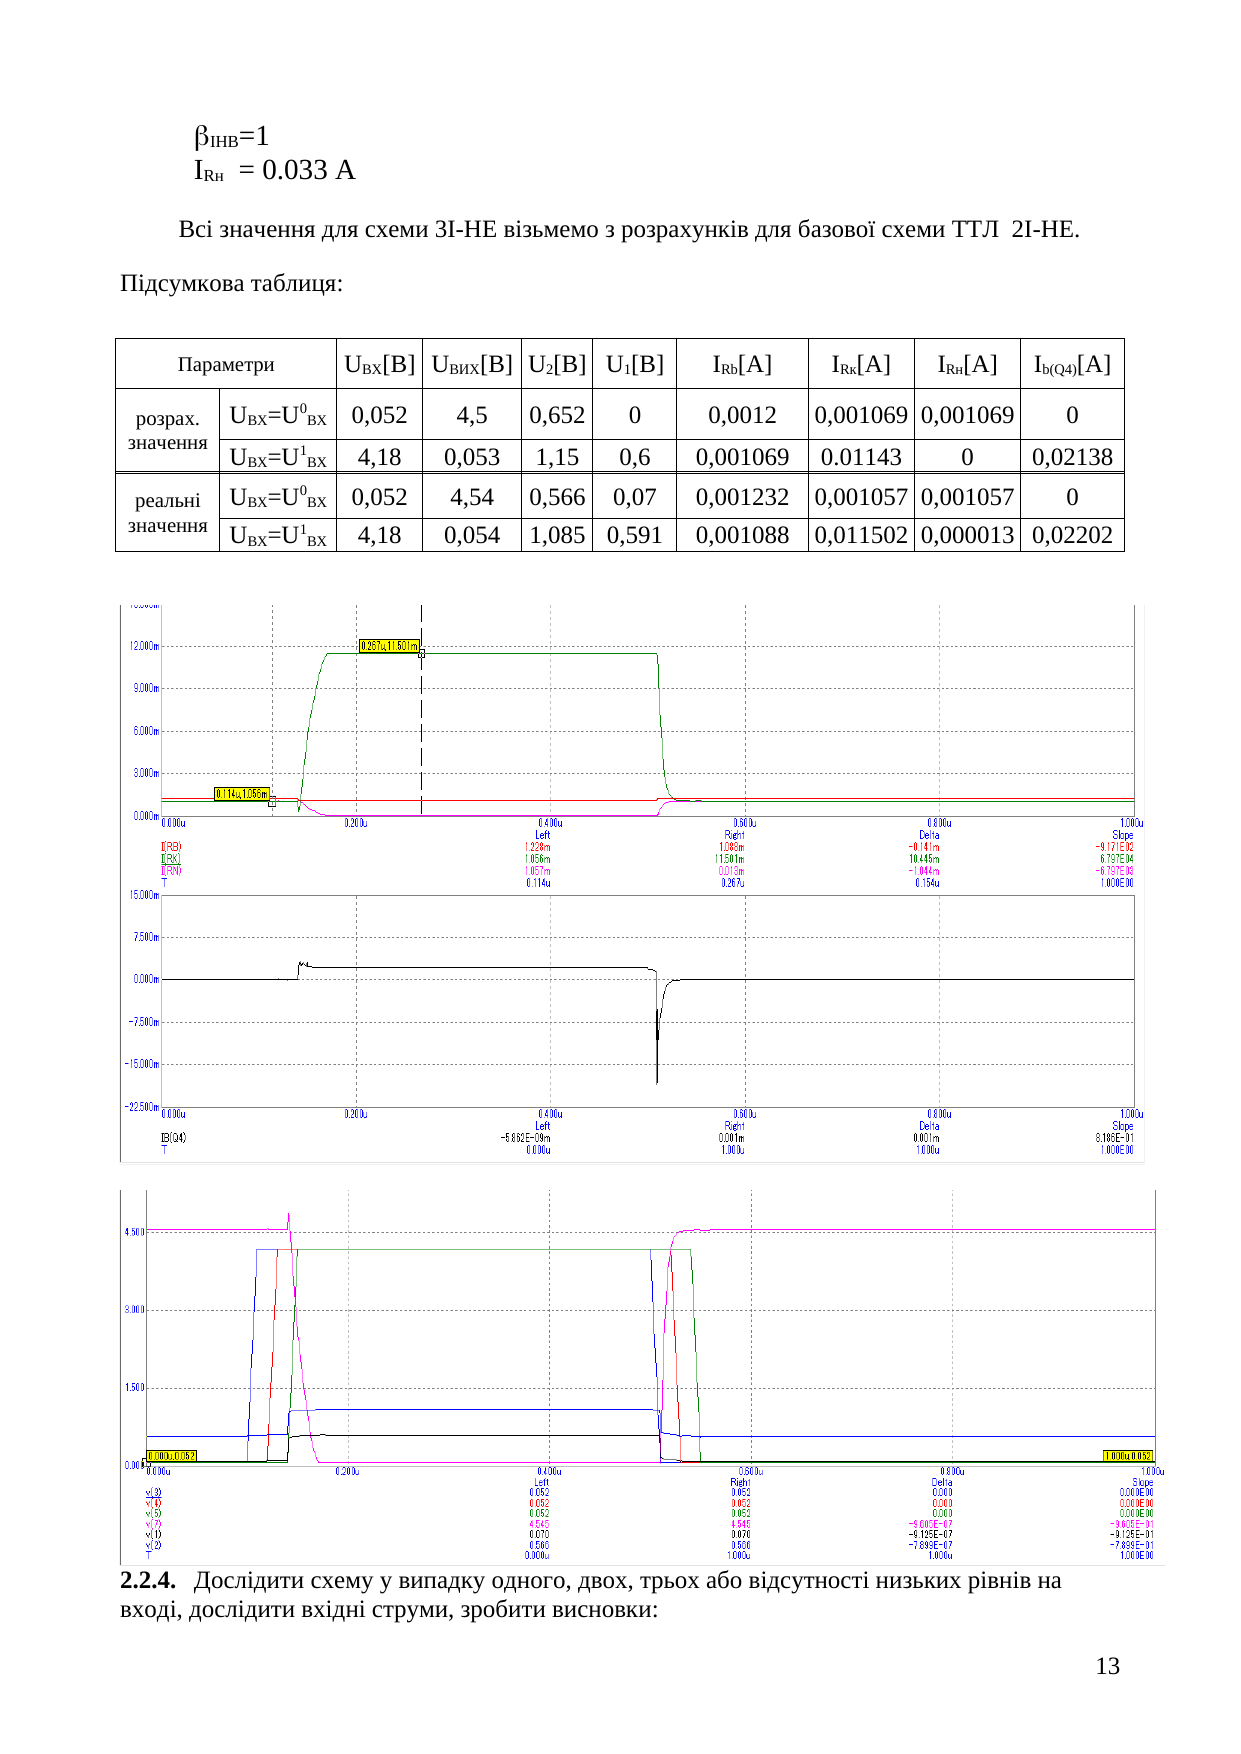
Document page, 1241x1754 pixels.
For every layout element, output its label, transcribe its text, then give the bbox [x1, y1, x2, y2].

table_cell 1,15 [522, 440, 592, 471]
table_cell реальні значення [116, 474, 219, 551]
table_cell 0,07 [593, 474, 676, 518]
table_cell 0,652 [522, 389, 592, 439]
table_header Ib(Q4)[A] [1021, 339, 1124, 388]
table_cell 0,001232 [677, 474, 808, 518]
text IRн = 0.033 А [194, 152, 1120, 185]
table_cell 0,011502 [809, 519, 914, 551]
picture [119, 1190, 1166, 1566]
table_cell 4,18 [337, 440, 422, 471]
text ІНВ=1 [194, 118, 1120, 152]
table_header U1[B] [593, 339, 676, 388]
table_cell 0,052 [337, 474, 422, 518]
table_cell 0,001069 [915, 389, 1020, 439]
table_cell UВХ=U1ВХ [220, 519, 336, 551]
table_header UВХ[B] [337, 339, 422, 388]
text Підсумкова таблиця: [120, 268, 1120, 297]
table_cell 0,0012 [677, 389, 808, 439]
table_cell 4,18 [337, 519, 422, 551]
table_cell 1,085 [522, 519, 592, 551]
table_cell 0,054 [423, 519, 521, 551]
table_cell 0,052 [337, 389, 422, 439]
table_header IRк[A] [809, 339, 914, 388]
table_header Параметри [116, 339, 336, 388]
table_cell 0 [915, 440, 1020, 471]
table_cell UВХ=U0ВХ [220, 389, 336, 439]
table_cell 0 [1021, 474, 1124, 518]
table_cell 0 [1021, 389, 1124, 439]
table_header IRн[A] [915, 339, 1020, 388]
table_cell 0,001057 [809, 474, 914, 518]
table_cell 0,001069 [809, 389, 914, 439]
table_cell 0,591 [593, 519, 676, 551]
table_cell 0,053 [423, 440, 521, 471]
table_cell UВХ=U1ВХ [220, 440, 336, 471]
table_cell 4,54 [423, 474, 521, 518]
table_header U2[B] [522, 339, 592, 388]
table_cell 0.01143 [809, 440, 914, 471]
table_cell 4,5 [423, 389, 521, 439]
table_header UВИХ[B] [423, 339, 521, 388]
table_cell 0,001057 [915, 474, 1020, 518]
table_cell розрах. значення [116, 389, 219, 471]
table_cell 0,02202 [1021, 519, 1124, 551]
text 2.2.4. Дослідити схему у випадку одного, двох, трьох або відсутності низьких рівнів на вході, дослідити вхідні струми, зробити висновки: [120, 1566, 1120, 1623]
table_cell 0,6 [593, 440, 676, 471]
table_cell 0,02138 [1021, 440, 1124, 471]
table_cell UВХ=U0ВХ [220, 474, 336, 518]
table_cell 0,001069 [677, 440, 808, 471]
table_cell 0 [593, 389, 676, 439]
table_cell 0,001088 [677, 519, 808, 551]
table_header IRb[A] [677, 339, 808, 388]
table_cell 0,000013 [915, 519, 1020, 551]
text Всі значення для схеми 3I-HE візьмемо з розрахунків для базової схеми ТТЛ 2I-HE. [178, 214, 1120, 243]
table_cell 0,566 [522, 474, 592, 518]
picture [119, 605, 1145, 1165]
